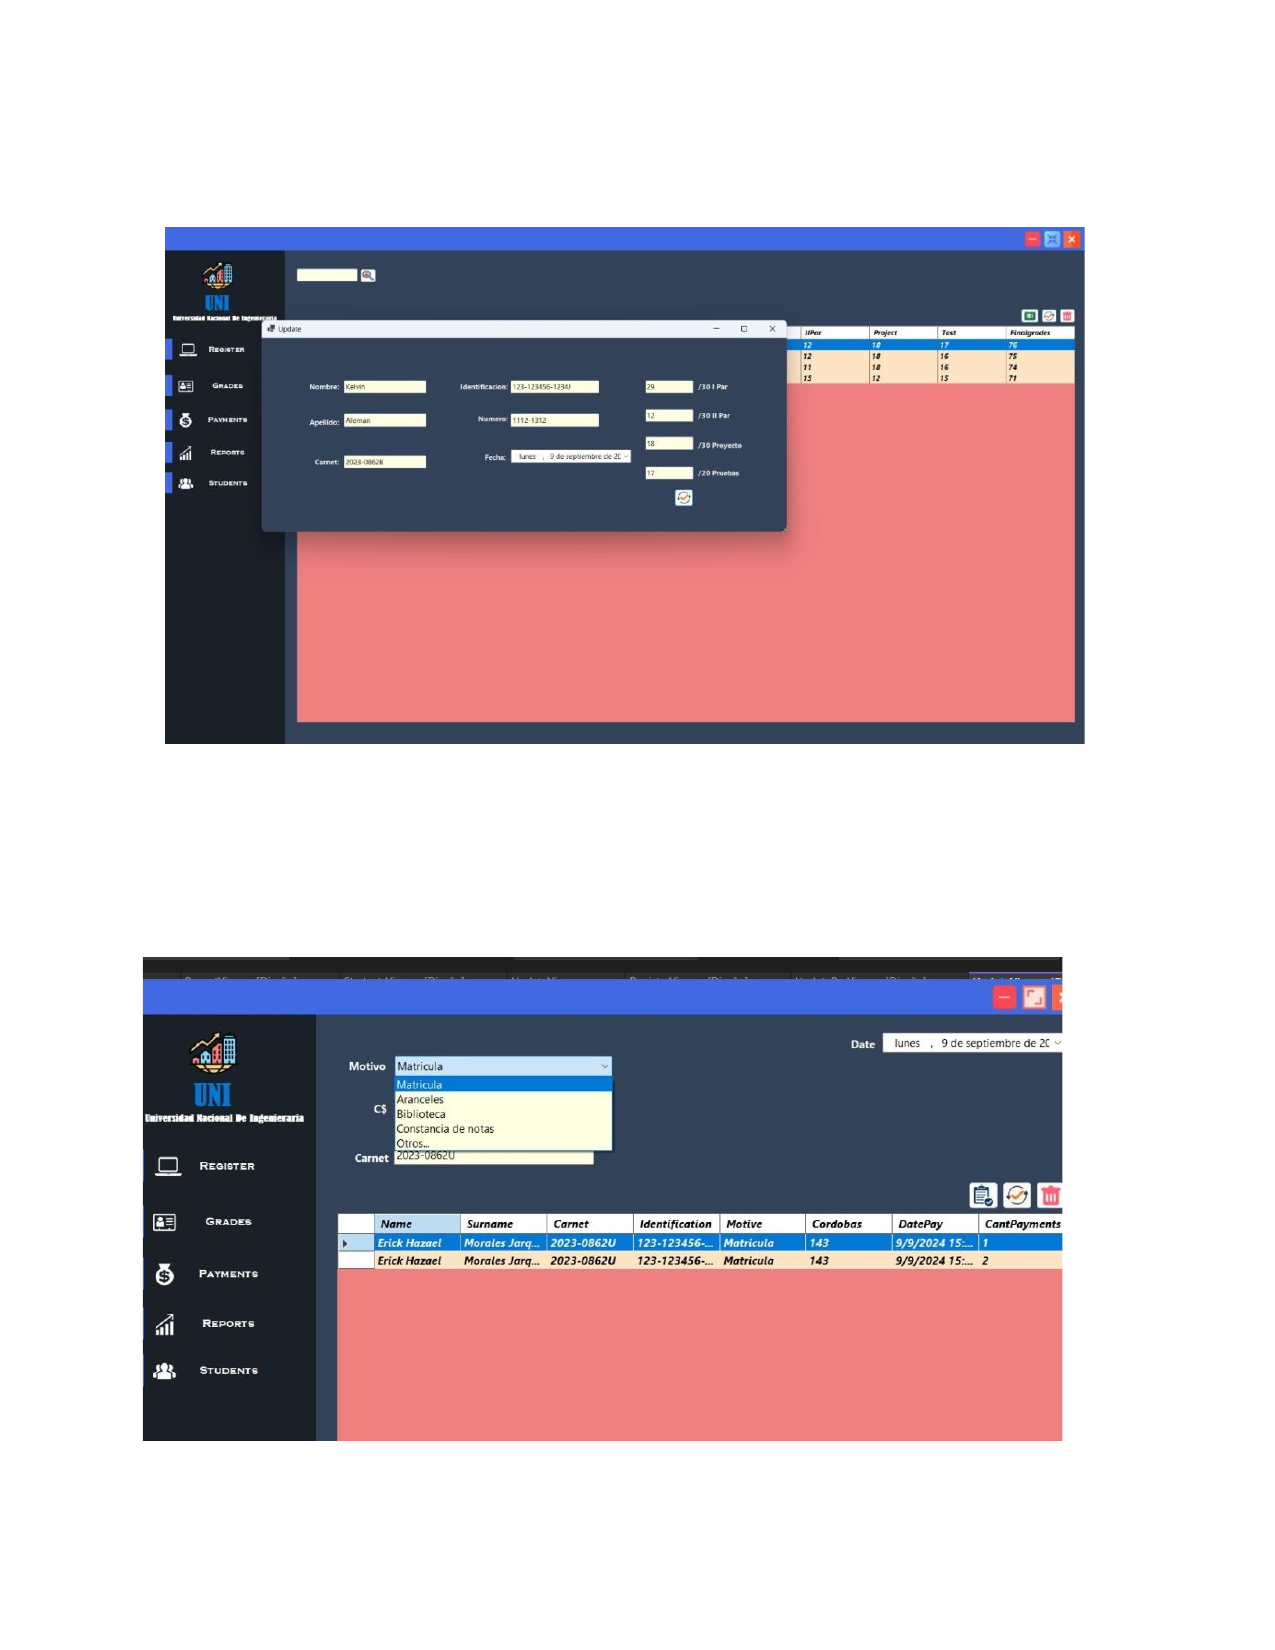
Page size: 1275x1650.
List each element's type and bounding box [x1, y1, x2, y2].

picture [165, 227, 1085, 744]
picture [142, 957, 1063, 1441]
